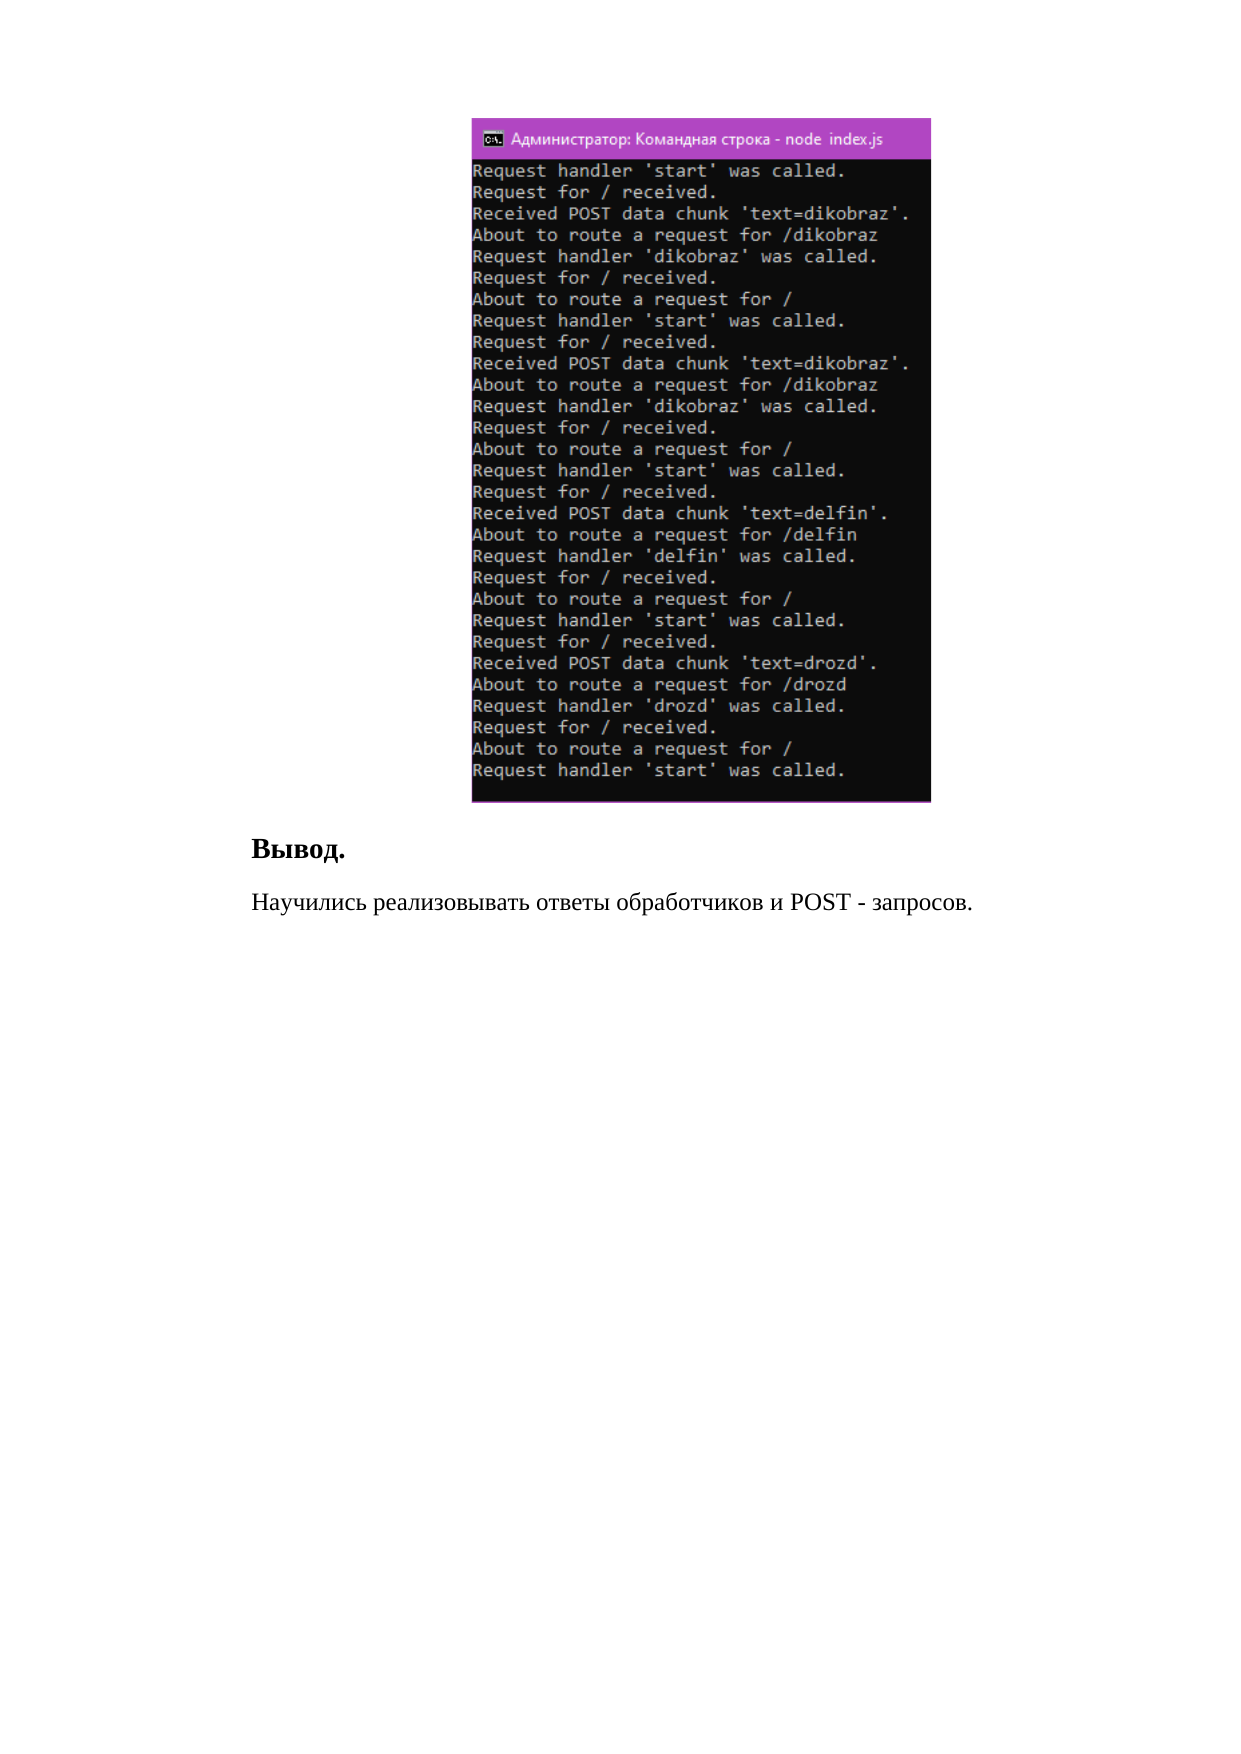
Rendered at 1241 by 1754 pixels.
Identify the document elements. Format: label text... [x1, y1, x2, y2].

text Вывод. [177, 832, 1152, 865]
picture [471, 118, 932, 803]
text Научились реализовывать ответы обработчиков и POST - запросов. [177, 887, 1152, 916]
